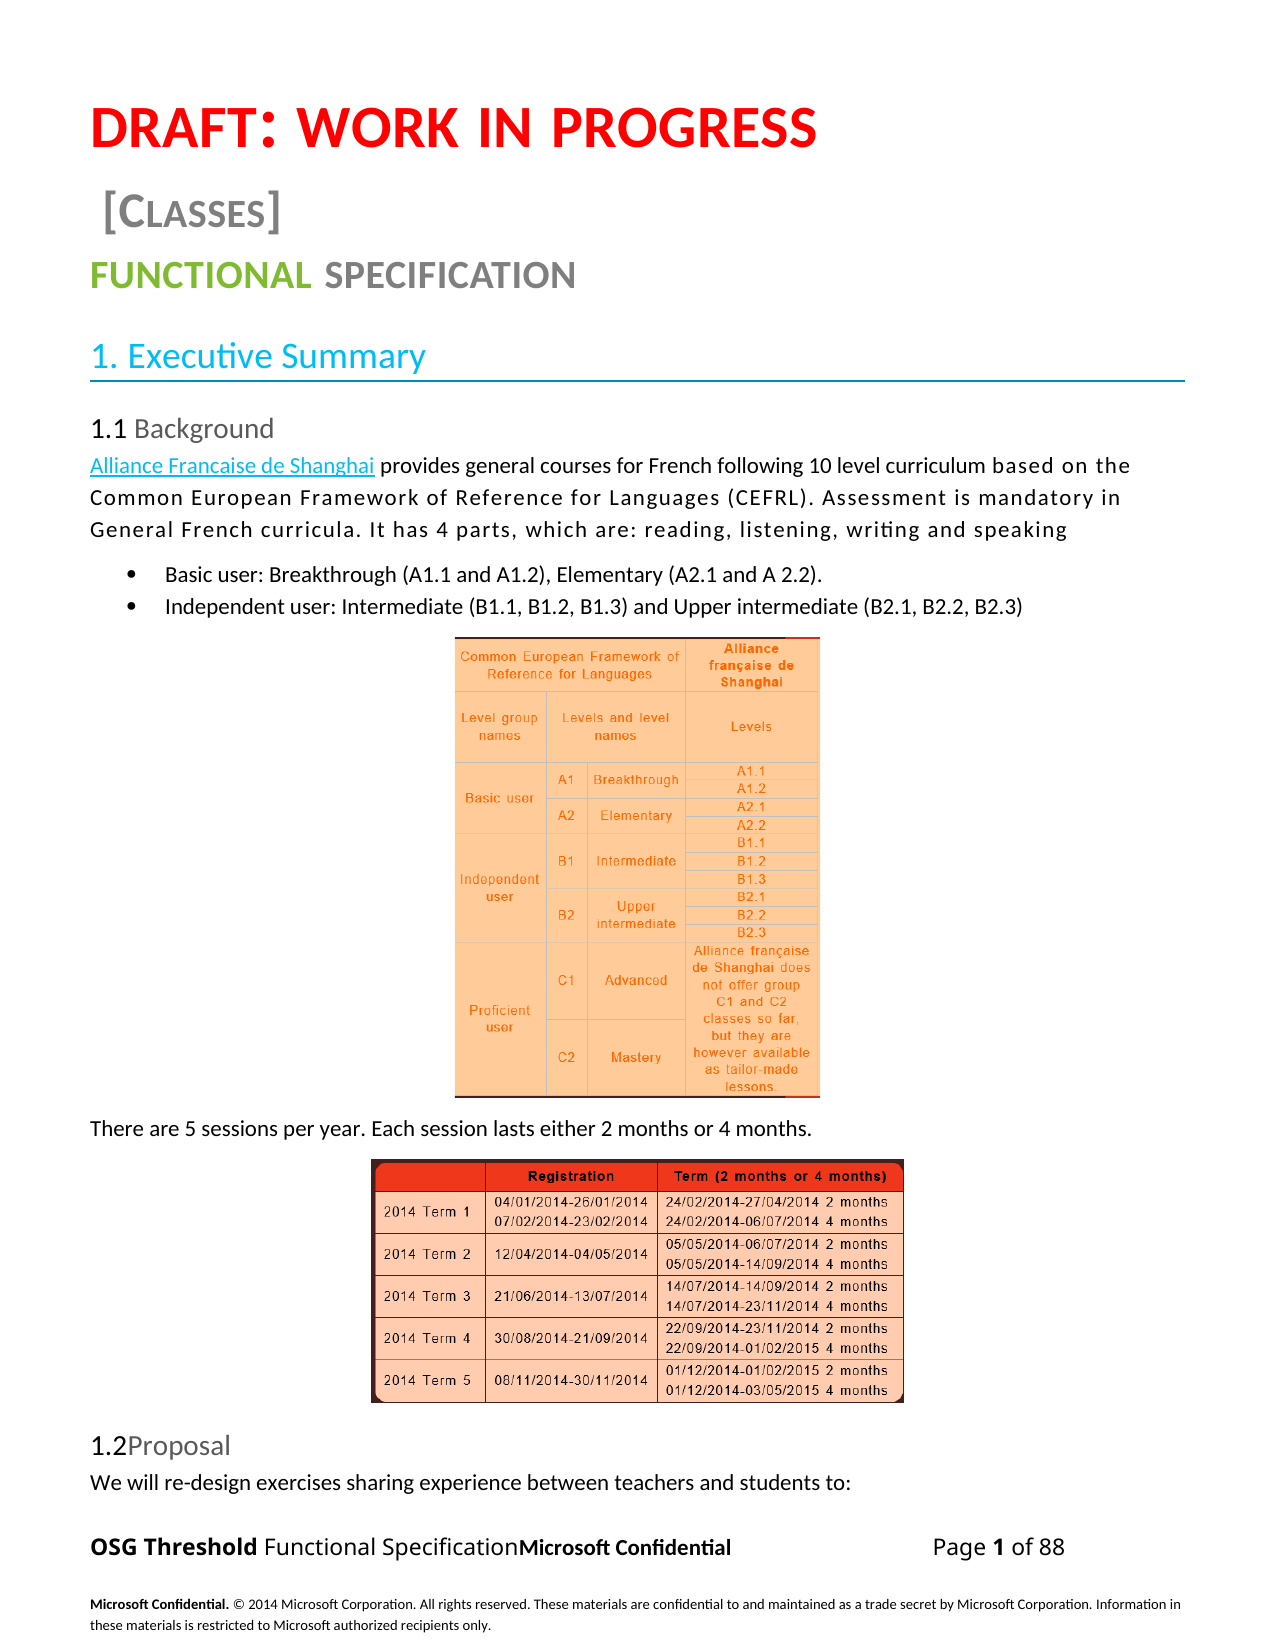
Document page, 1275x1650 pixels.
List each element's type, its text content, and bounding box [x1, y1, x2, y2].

subtitle Background [90, 410, 1185, 446]
list Independent user: Intermediate (B1.1, B1.2, B1.3) and Upper intermediate (B2.1, B2.2, B2.3) [127, 592, 1185, 620]
picture [454, 637, 821, 1098]
text Alliance Francaise de Shanghai provides general courses for French following 10 level curriculum based on the Common European Framework of Reference for Languages (CEFRL). Assessment is mandatory in General French curricula. It has 4 parts, which are: reading, listening, writing and speaking. [90, 451, 1185, 543]
text [Classes] [90, 179, 1185, 240]
picture [371, 1159, 904, 1403]
subtitle Proposal [90, 1427, 1185, 1463]
subtitle Executive Summary [90, 332, 1185, 380]
text We will re-design exercises sharing experience between teachers and students to: [90, 1468, 1185, 1496]
text There are 5 sessions per year. Each session lasts either 2 months or 4 months. [90, 1114, 1185, 1142]
title draft: work in progress [90, 75, 1185, 167]
list Basic user: Breakthrough (A1.1 and A1.2), Elementary (A2.1 and A 2.2). [127, 560, 1185, 588]
text functional specification [90, 240, 1185, 301]
